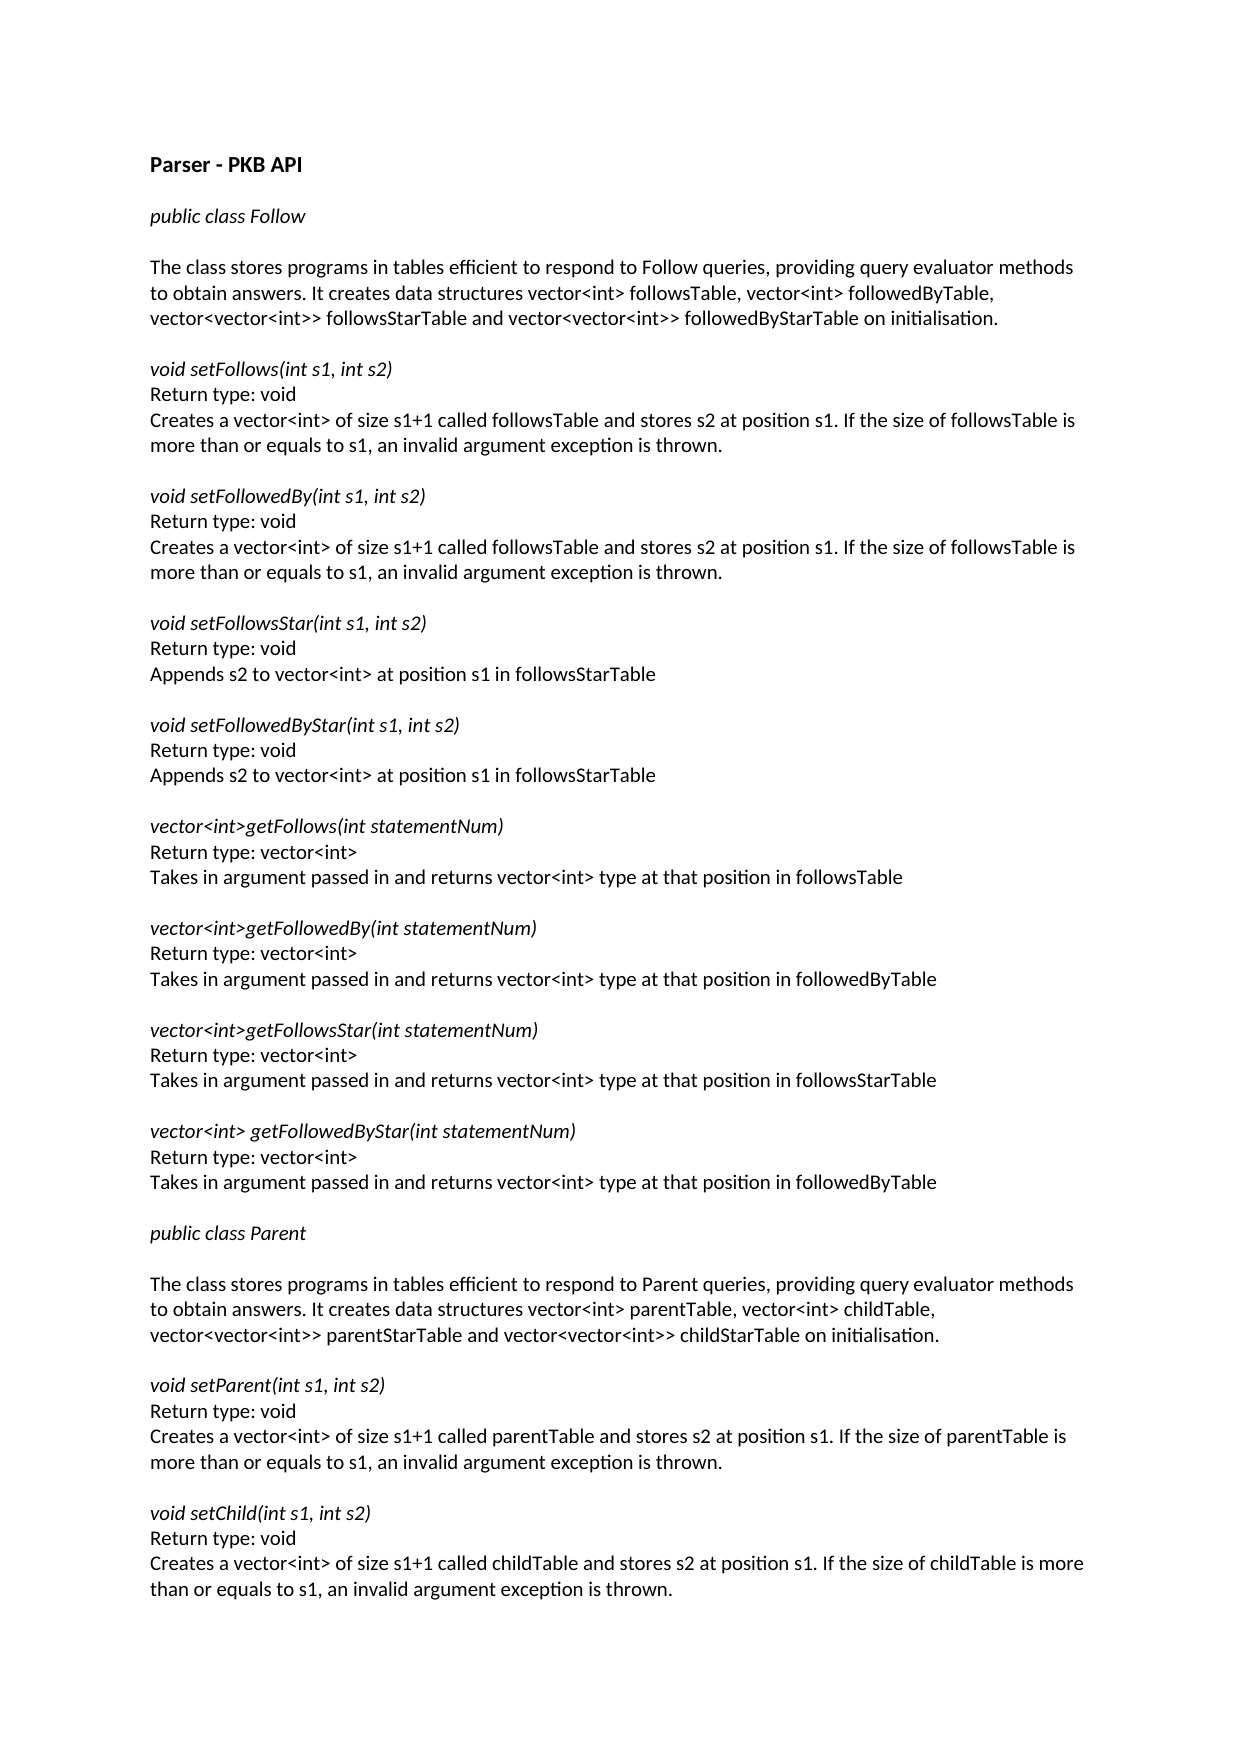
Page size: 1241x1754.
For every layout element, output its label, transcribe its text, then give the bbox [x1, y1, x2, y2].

text Creates a vector<int> of size s1+1 called parentTable and stores s2 at position s1. If the size of parentTable is more than or equals to s1, an invalid argument exception is thrown. [150, 1423, 1090, 1474]
text Takes in argument passed in and returns vector<int> type at that position in followsStarTable [150, 1068, 1090, 1093]
text void setChild(int s1, int s2) [150, 1500, 1090, 1525]
text void setFollowsStar(int s1, int s2) [150, 610, 1090, 636]
text The class stores programs in tables efficient to respond to Parent queries, providing query evaluator methods to obtain answers. It creates data structures vector<int> parentTable, vector<int> childTable, vector<vector<int>> parentStarTable and vector<vector<int>> childStarTable on initialisation. [150, 1271, 1090, 1347]
text Appends s2 to vector<int> at position s1 in followsStarTable [150, 661, 1090, 686]
text void setFollowedBy(int s1, int s2) [150, 483, 1090, 508]
text Return type: void [150, 1525, 1090, 1551]
text Creates a vector<int> of size s1+1 called childTable and stores s2 at position s1. If the size of childTable is more than or equals to s1, an invalid argument exception is thrown. [150, 1551, 1090, 1601]
text Return type: void [150, 508, 1090, 534]
text Return type: void [150, 381, 1090, 407]
text Return type: void [150, 636, 1090, 661]
text public class Follow [150, 203, 1090, 229]
text Return type: void [150, 737, 1090, 763]
text Takes in argument passed in and returns vector<int> type at that position in followedByTable [150, 1169, 1090, 1195]
text Parser - PKB API [150, 150, 1090, 178]
text vector<int>getFollows(int statementNum) [150, 813, 1090, 839]
text void setFollows(int s1, int s2) [150, 356, 1090, 381]
text Creates a vector<int> of size s1+1 called followsTable and stores s2 at position s1. If the size of followsTable is more than or equals to s1, an invalid argument exception is thrown. [150, 534, 1090, 585]
text Return type: vector<int> [150, 1144, 1090, 1169]
text vector<int>getFollowedBy(int statementNum) [150, 915, 1090, 941]
text Takes in argument passed in and returns vector<int> type at that position in followedByTable [150, 966, 1090, 991]
text void setParent(int s1, int s2) [150, 1373, 1090, 1398]
text void setFollowedByStar(int s1, int s2) [150, 712, 1090, 737]
text Appends s2 to vector<int> at position s1 in followsStarTable [150, 763, 1090, 788]
text vector<int> getFollowedByStar(int statementNum) [150, 1118, 1090, 1144]
text Return type: vector<int> [150, 941, 1090, 966]
text Takes in argument passed in and returns vector<int> type at that position in followsTable [150, 864, 1090, 890]
text Return type: vector<int> [150, 1042, 1090, 1068]
text Creates a vector<int> of size s1+1 called followsTable and stores s2 at position s1. If the size of followsTable is more than or equals to s1, an invalid argument exception is thrown. [150, 407, 1090, 458]
text public class Parent [150, 1220, 1090, 1246]
text Return type: vector<int> [150, 839, 1090, 864]
text Return type: void [150, 1398, 1090, 1423]
text The class stores programs in tables efficient to respond to Follow queries, providing query evaluator methods to obtain answers. It creates data structures vector<int> followsTable, vector<int> followedByTable, vector<vector<int>> followsStarTable and vector<vector<int>> followedByStarTable on initialisation. [150, 254, 1090, 331]
text vector<int>getFollowsStar(int statementNum) [150, 1017, 1090, 1042]
